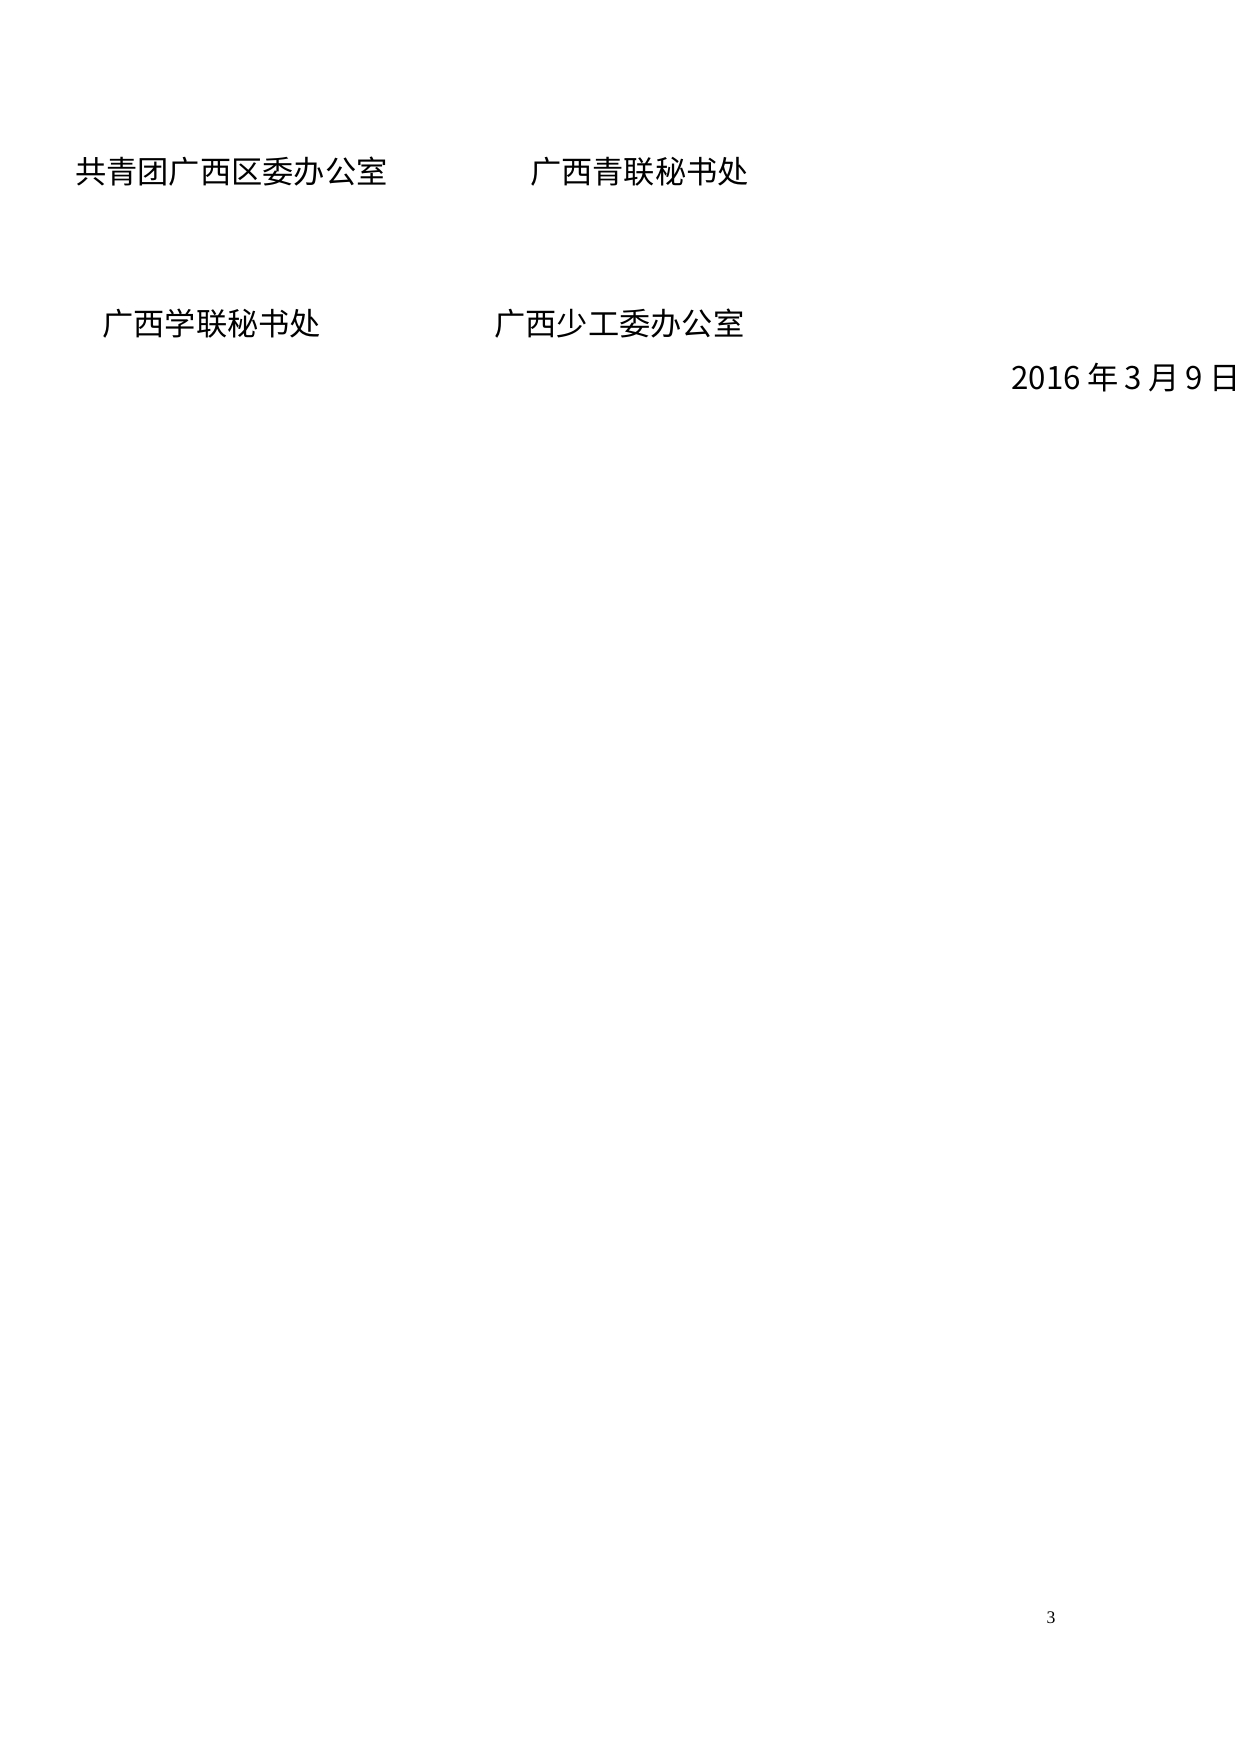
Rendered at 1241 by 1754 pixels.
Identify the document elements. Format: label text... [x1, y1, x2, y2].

text 广西学联秘书处 广西少工委办公室 [102, 310, 1240, 341]
text 2016年3月9日 [0, 364, 1240, 396]
text 共青团广西区委办公室 广西青联秘书处 [0, 158, 1240, 189]
